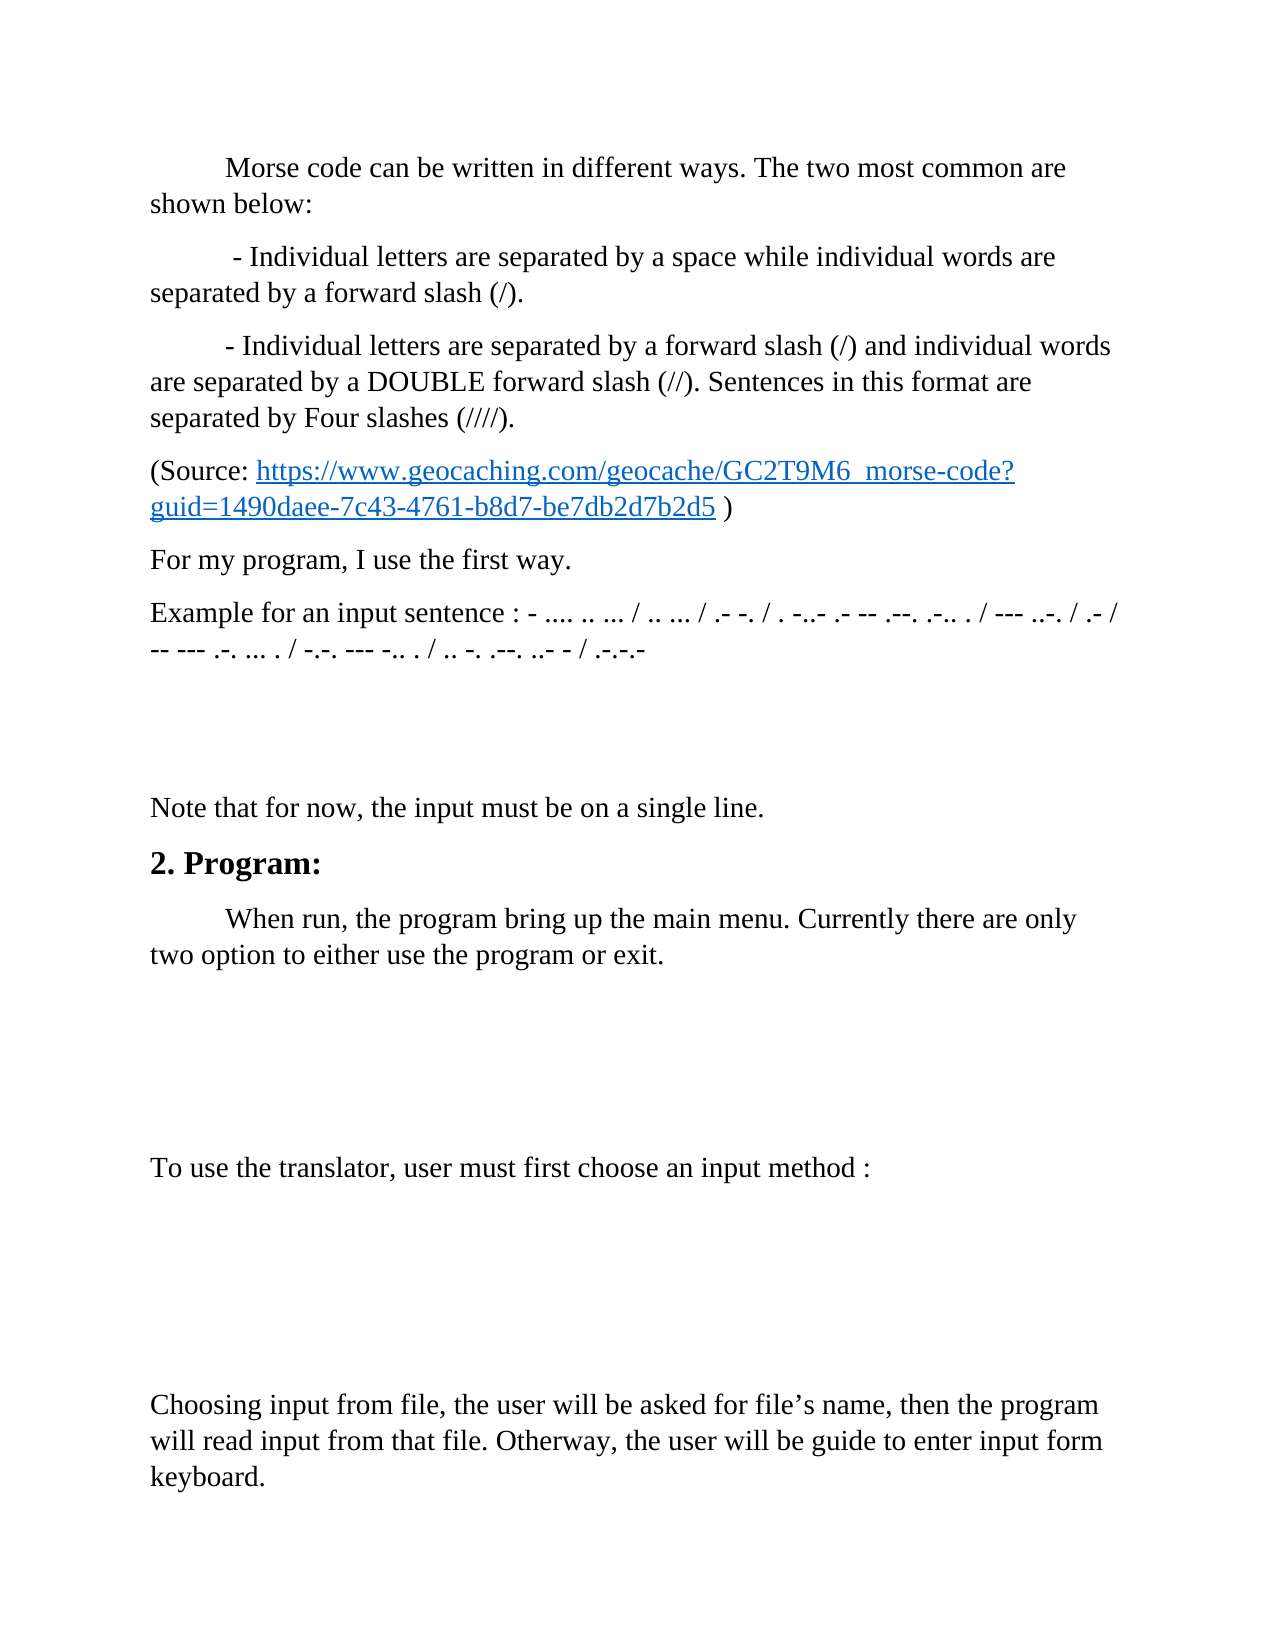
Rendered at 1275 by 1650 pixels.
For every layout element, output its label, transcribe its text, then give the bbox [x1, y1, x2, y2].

text When run, the program bring up the main menu. Currently there are only two option to either use the program or exit. [150, 901, 1125, 971]
text For my program, I use the first way. [150, 542, 1125, 576]
text Example for an input sentence : - .... .. ... / .. ... / .- -. / . -..- .- -- .--. .-.. . / --- ..-. / .- / -- --- .-. ... . / -.-. --- -.. . / .. -. .--. ..- - / .-.-.- [150, 595, 1125, 664]
text (Source: https://www.geocaching.com/geocache/GC2T9M6_morse-code?guid=1490daee-7c43-4761-b8d7-be7db2d7b2d5 ) [150, 453, 1125, 523]
text - Individual letters are separated by a forward slash (/) and individual words are separated by a DOUBLE forward slash (//). Sentences in this format are separated by Four slashes (////). [150, 328, 1125, 434]
text - Individual letters are separated by a space while individual words are separated by a forward slash (/). [150, 239, 1125, 309]
text 2. Program: [150, 843, 1125, 882]
text Choosing input from file, the user will be asked for file’s name, then the program will read input from that file. Otherway, the user will be guide to enter input form keyboard. [150, 1387, 1125, 1493]
text To use the translator, user must first choose an input method : [150, 1150, 1125, 1183]
text Note that for now, the input must be on a single line. [150, 791, 1125, 824]
text Morse code can be written in different ways. The two most common are shown below: [150, 150, 1125, 220]
